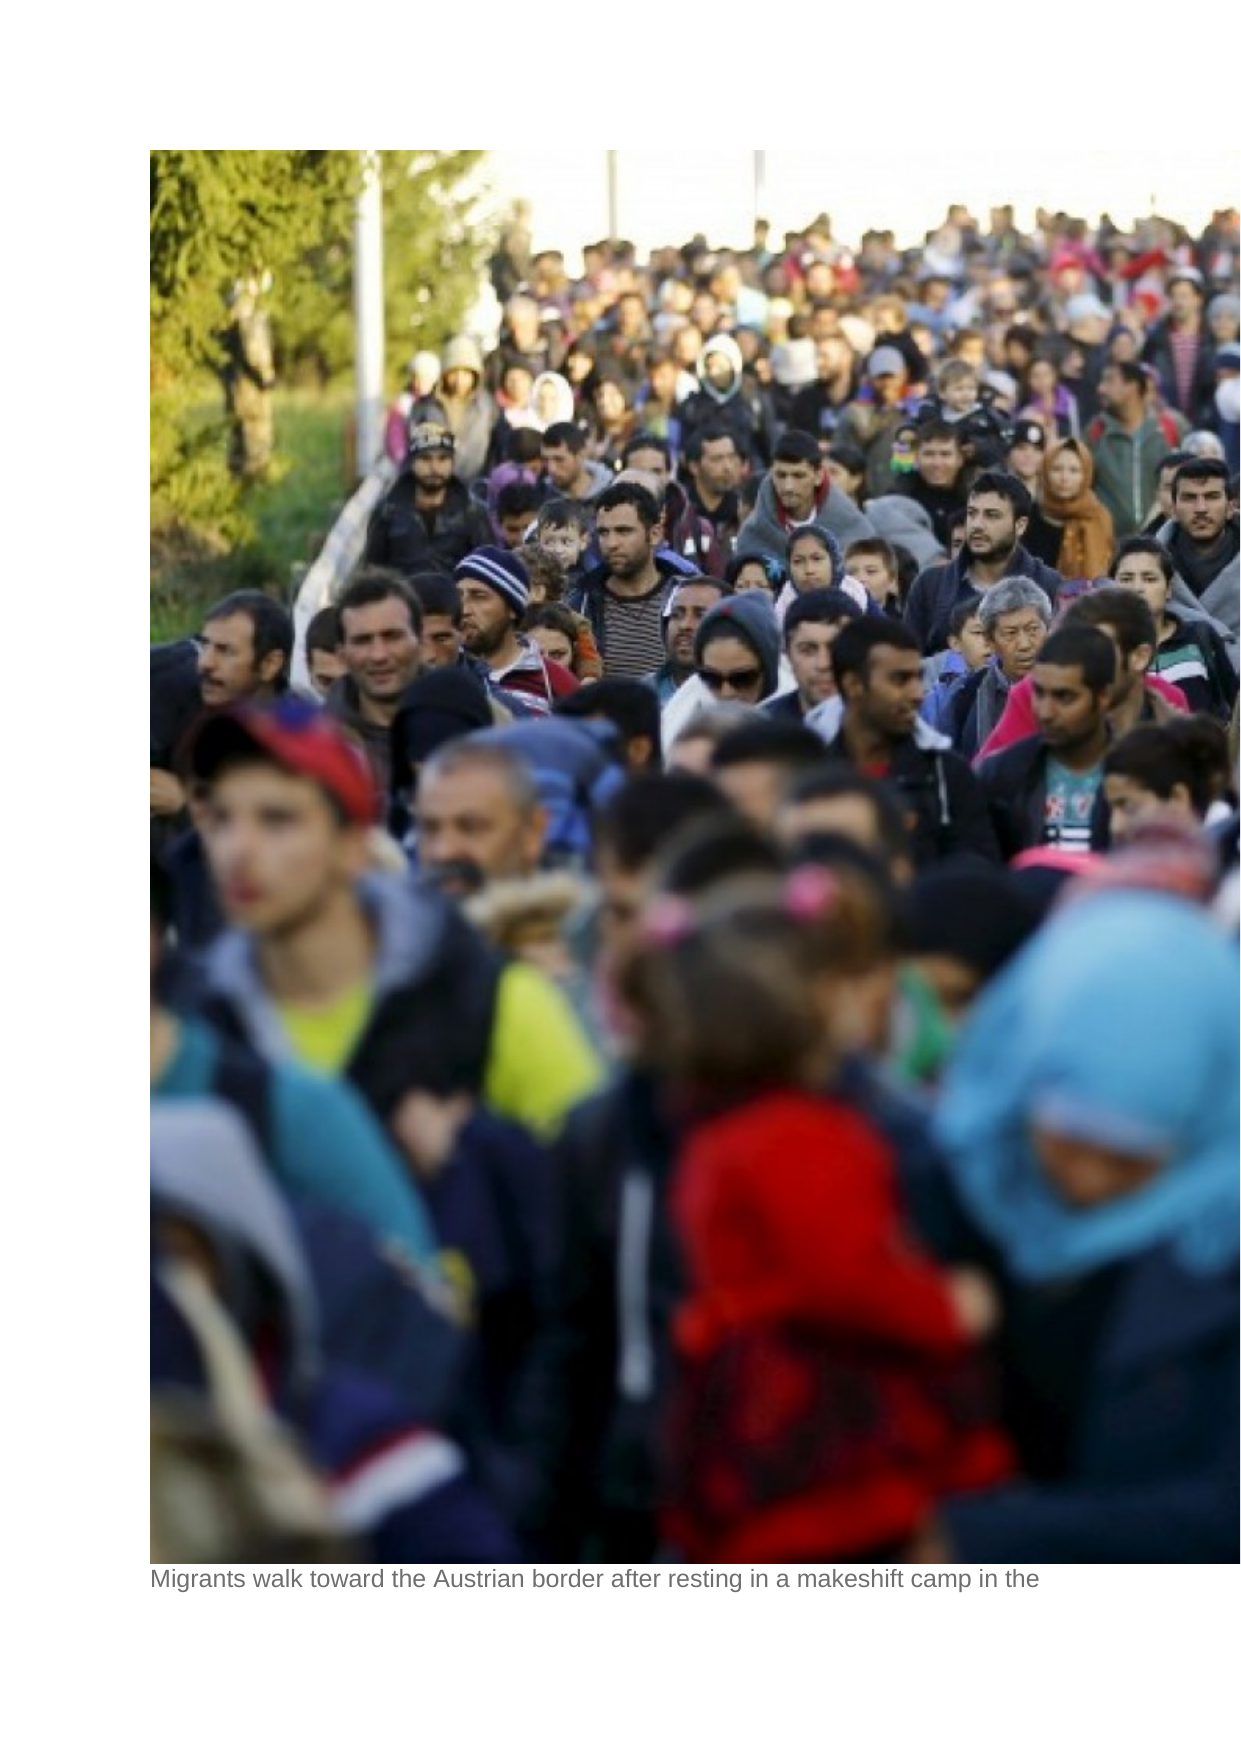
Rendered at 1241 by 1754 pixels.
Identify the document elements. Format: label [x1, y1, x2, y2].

text [150, 1564, 1090, 1593]
picture [150, 150, 1241, 1564]
